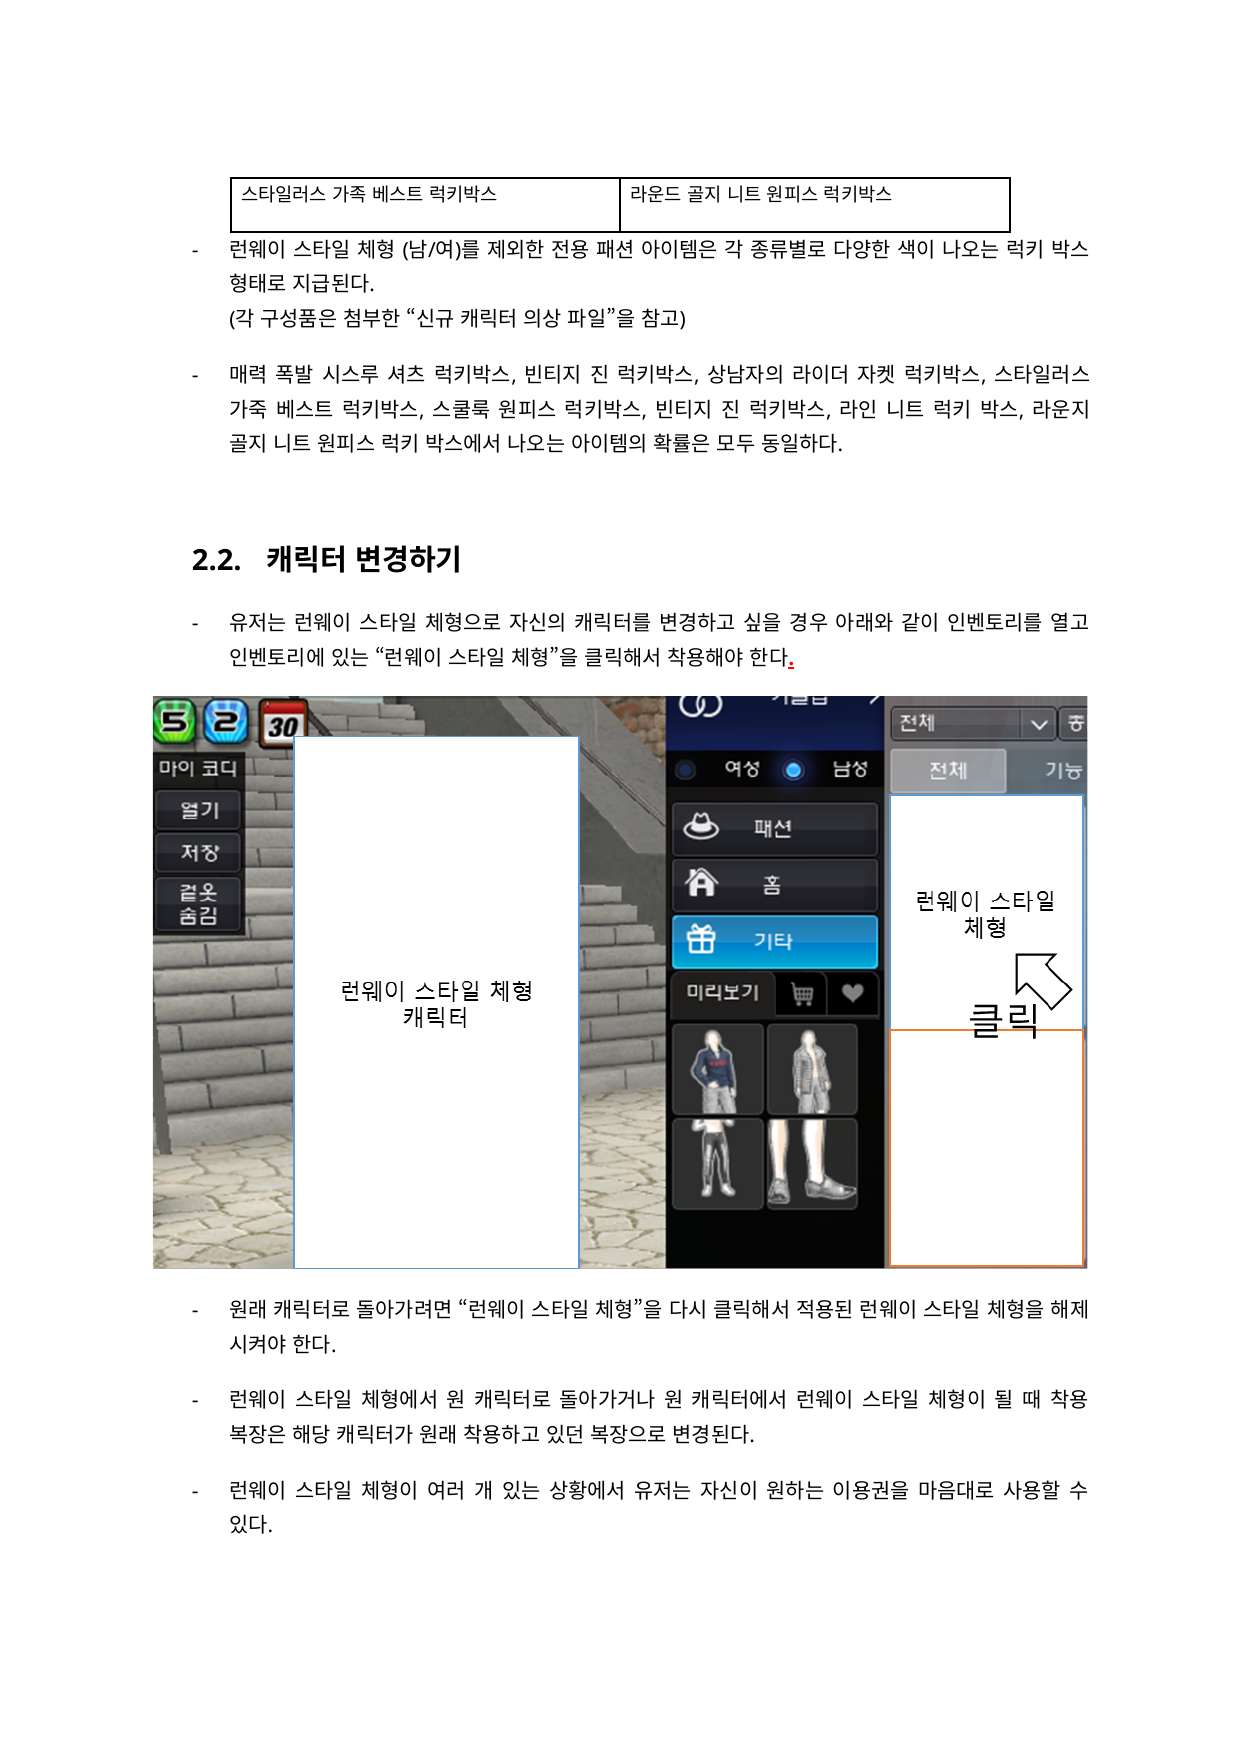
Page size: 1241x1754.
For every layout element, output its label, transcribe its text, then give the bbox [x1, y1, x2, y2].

list 유저는 런웨이 스타일 체형으로 자신의 캐릭터를 변경하고 싶을 경우 아래와 같이 인벤토리를 열고 인벤토리에 있는 “런웨이 스타일 체형”을 클릭해서 착용해야 한다. [192, 606, 1090, 671]
list 원래 캐릭터로 돌아가려면 “런웨이 스타일 체형”을 다시 클릭해서 적용된 런웨이 스타일 체형을 해제 시켜야 한다. [192, 1293, 1090, 1358]
list 런웨이 스타일 체형에서 원 캐릭터로 돌아가거나 원 캐릭터에서 런웨이 스타일 체형이 될 때 착용 복장은 해당 캐릭터가 원래 착용하고 있던 복장으로 변경된다. [192, 1383, 1090, 1449]
list 런웨이 스타일 체형이 여러 개 있는 상황에서 유저는 자신이 원하는 이용권을 마음대로 사용할 수 있다. [192, 1474, 1090, 1539]
subtitle 캐릭터 변경하기 [192, 537, 1090, 579]
list 런웨이 스타일 체형 (남/여)를 제외한 전용 패션 아이템은 각 종류별로 다양한 색이 나오는 럭키 박스 형태로 지급된다. (각 구성품은 첨부한 “신규 캐릭터 의상 파일”을 참고) [192, 233, 1090, 333]
table_cell 라운드 골지 니트 원피스 럭키박스 [621, 179, 1009, 231]
picture [152, 696, 1088, 1269]
list 매력 폭발 시스루 셔츠 럭키박스, 빈티지 진 럭키박스, 상남자의 라이더 자켓 럭키박스, 스타일러스 가죽 베스트 럭키박스, 스쿨룩 원피스 럭키박스, 빈티지 진 럭키박스, 라인 니트 럭키 박스, 라운지 골지 니트 원피스 럭키 박스에서 나오는 아이템의 확률은 모두 동일하다. [192, 358, 1090, 458]
table_cell 스타일러스 가족 베스트 럭키박스 [232, 179, 619, 231]
